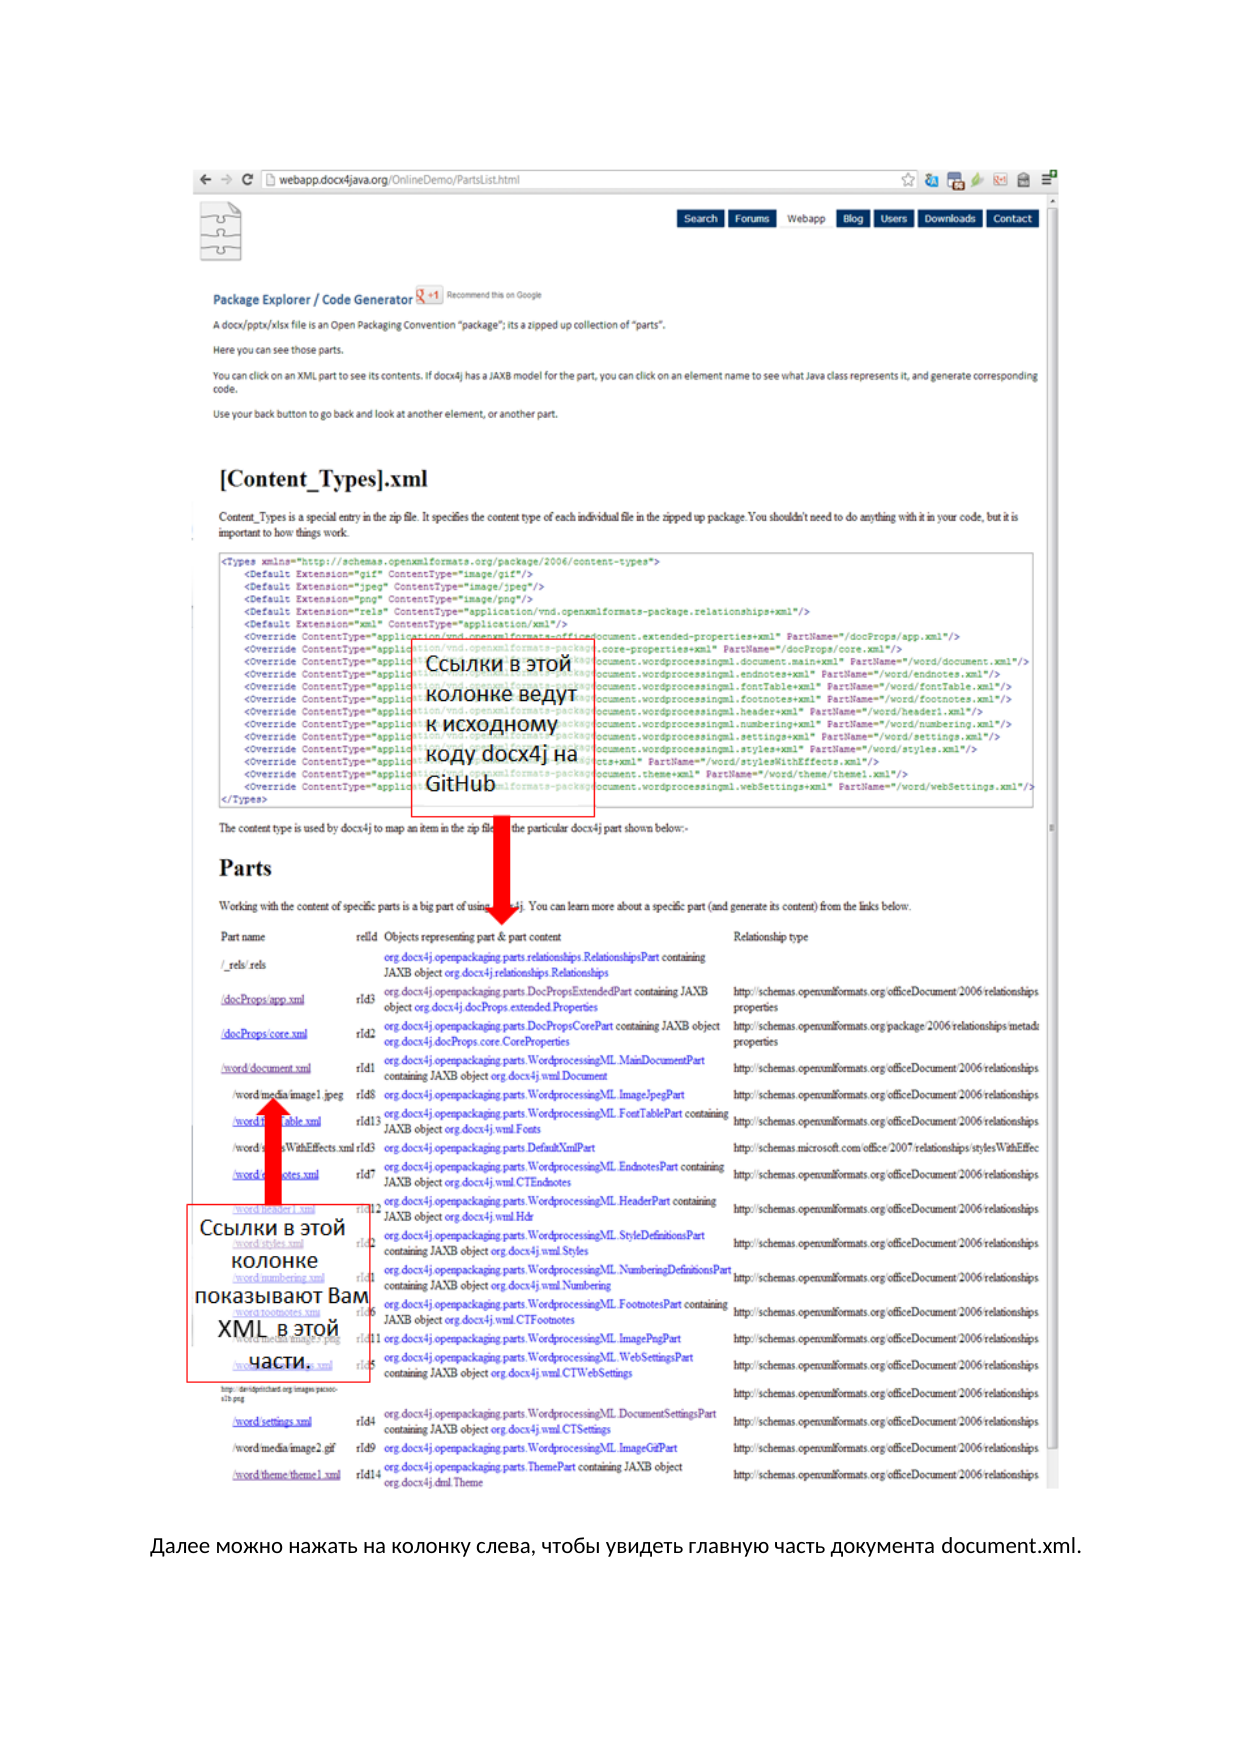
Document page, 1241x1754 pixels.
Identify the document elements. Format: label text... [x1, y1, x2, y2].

text Далее можно нажать на колонку слева, чтобы увидеть главную часть документа document.xml. [150, 1531, 1090, 1559]
picture [150, 150, 1089, 1507]
